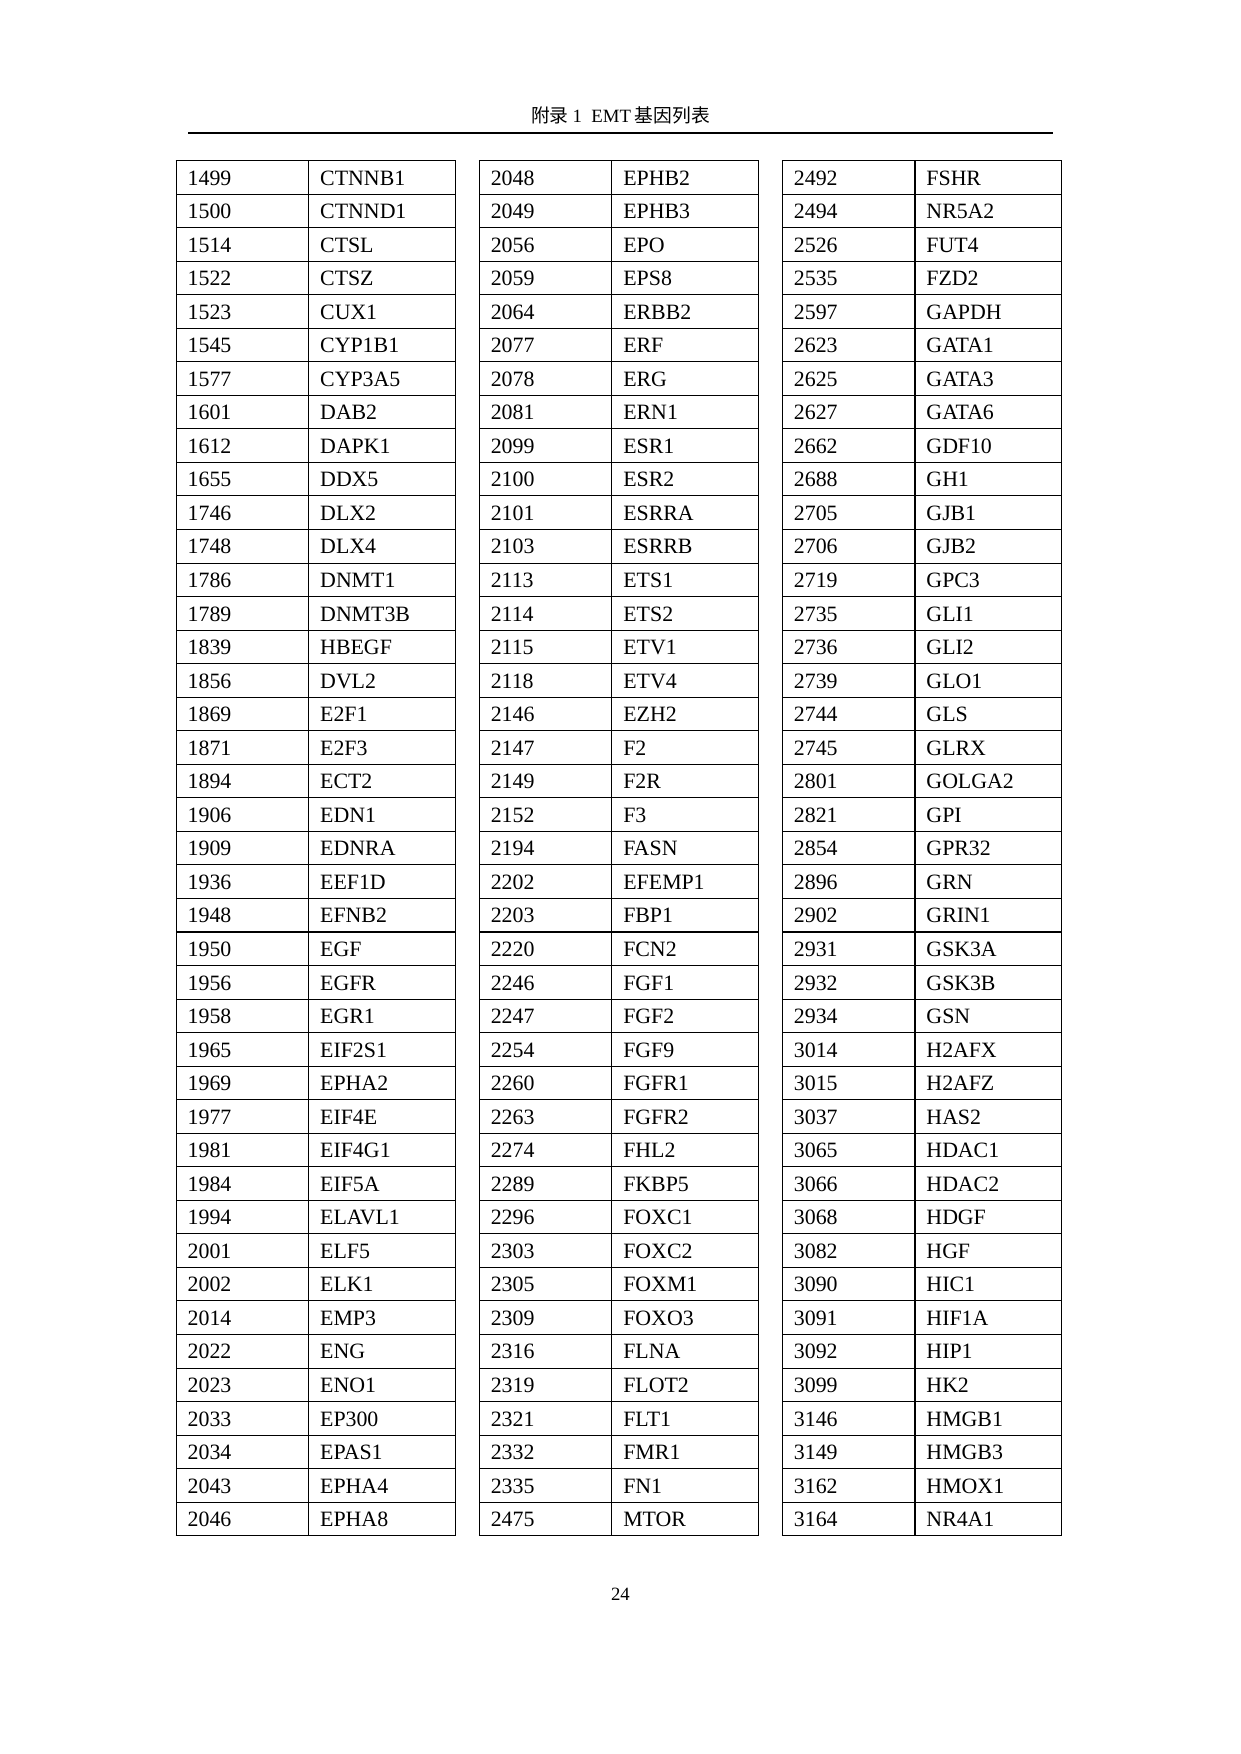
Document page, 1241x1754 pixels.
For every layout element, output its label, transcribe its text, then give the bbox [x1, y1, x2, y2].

table_cell 1577 [177, 362, 308, 395]
table_cell 2064 [480, 295, 611, 328]
table_cell 2114 [480, 597, 611, 629]
table_cell CYP1B1 [309, 329, 455, 361]
table_cell 3068 [783, 1201, 914, 1233]
table_cell 2081 [480, 396, 611, 428]
table_cell GJB1 [916, 496, 1061, 529]
table_cell ETV4 [612, 664, 758, 697]
table_cell 2744 [783, 698, 914, 730]
table_cell EDN1 [309, 798, 455, 831]
table_cell EPHB3 [612, 195, 758, 227]
table_cell 2033 [177, 1402, 308, 1434]
table_cell GLI2 [916, 631, 1061, 663]
table_cell 2321 [480, 1402, 611, 1434]
table_cell ERF [612, 329, 758, 361]
table_cell HDAC2 [916, 1167, 1061, 1200]
table_cell DLX2 [309, 496, 455, 529]
table_cell MTOR [612, 1503, 758, 1535]
table_cell EZH2 [612, 698, 758, 730]
table_cell FGFR1 [612, 1067, 758, 1099]
table_cell ETS2 [612, 597, 758, 629]
table_cell 3162 [783, 1469, 914, 1502]
table_cell FZD2 [916, 262, 1061, 294]
table_cell 2625 [783, 362, 914, 395]
table_cell 2078 [480, 362, 611, 395]
table_cell HMGB3 [916, 1436, 1061, 1468]
table_cell CTSZ [309, 262, 455, 294]
table_cell HIP1 [916, 1335, 1061, 1367]
table_cell DDX5 [309, 463, 455, 495]
table_cell 2526 [783, 228, 914, 261]
table_cell 2260 [480, 1067, 611, 1099]
table_cell DAPK1 [309, 429, 455, 462]
table_cell 2203 [480, 899, 611, 931]
table_cell 2854 [783, 832, 914, 864]
table_cell CYP3A5 [309, 362, 455, 395]
table_cell 1869 [177, 698, 308, 730]
table_cell EIF5A [309, 1167, 455, 1200]
table_cell 1786 [177, 564, 308, 596]
table_cell 2492 [783, 161, 914, 193]
table_cell 2149 [480, 765, 611, 797]
table_cell ESR2 [612, 463, 758, 495]
table_cell 3091 [783, 1301, 914, 1334]
table_cell GATA3 [916, 362, 1061, 395]
table_cell FGF1 [612, 966, 758, 998]
table_cell EMP3 [309, 1301, 455, 1334]
table_cell ECT2 [309, 765, 455, 797]
table_cell HDGF [916, 1201, 1061, 1233]
table_cell E2F3 [309, 731, 455, 764]
table_cell EPHB2 [612, 161, 758, 193]
table_cell HAS2 [916, 1100, 1061, 1133]
table_cell 1948 [177, 899, 308, 931]
table_cell FBP1 [612, 899, 758, 931]
table_cell HBEGF [309, 631, 455, 663]
table_cell ESR1 [612, 429, 758, 462]
table_cell CTNND1 [309, 195, 455, 227]
table_cell 2014 [177, 1301, 308, 1334]
table_cell GPC3 [916, 564, 1061, 596]
table_cell 2246 [480, 966, 611, 998]
table_cell H2AFX [916, 1033, 1061, 1066]
table_cell 2296 [480, 1201, 611, 1233]
table_cell 2739 [783, 664, 914, 697]
table_cell 2801 [783, 765, 914, 797]
table_cell GLI1 [916, 597, 1061, 629]
table_cell 3014 [783, 1033, 914, 1066]
table_cell 2043 [177, 1469, 308, 1502]
table_cell ETV1 [612, 631, 758, 663]
table_cell EPHA4 [309, 1469, 455, 1502]
table_cell EPO [612, 228, 758, 261]
table_cell 2263 [480, 1100, 611, 1133]
table_cell GDF10 [916, 429, 1061, 462]
table_cell 2152 [480, 798, 611, 831]
table_cell 2688 [783, 463, 914, 495]
table_cell EPAS1 [309, 1436, 455, 1468]
table_cell 2113 [480, 564, 611, 596]
table_cell 3090 [783, 1268, 914, 1300]
table_cell HMOX1 [916, 1469, 1061, 1502]
table_cell 2194 [480, 832, 611, 864]
table_cell 2103 [480, 530, 611, 562]
table_cell EDNRA [309, 832, 455, 864]
table_cell 1977 [177, 1100, 308, 1133]
table_cell ERN1 [612, 396, 758, 428]
table_cell 3082 [783, 1234, 914, 1267]
table_cell FLOT2 [612, 1369, 758, 1401]
table_cell EIF4G1 [309, 1134, 455, 1166]
table_cell EIF2S1 [309, 1033, 455, 1066]
table_cell FOXC2 [612, 1234, 758, 1267]
table_cell 2099 [480, 429, 611, 462]
table_cell 2100 [480, 463, 611, 495]
table_cell CTSL [309, 228, 455, 261]
table_cell 1981 [177, 1134, 308, 1166]
table_cell 3149 [783, 1436, 914, 1468]
table_cell FN1 [612, 1469, 758, 1502]
table_cell 1545 [177, 329, 308, 361]
table_cell 1789 [177, 597, 308, 629]
table_cell GPR32 [916, 832, 1061, 864]
table_cell 2046 [177, 1503, 308, 1535]
table_cell FHL2 [612, 1134, 758, 1166]
table_cell GRIN1 [916, 899, 1061, 931]
table_cell 2821 [783, 798, 914, 831]
table_cell GAPDH [916, 295, 1061, 328]
table_cell EGFR [309, 966, 455, 998]
table_cell FCN2 [612, 933, 758, 965]
table_cell GH1 [916, 463, 1061, 495]
table_cell 1909 [177, 832, 308, 864]
table_cell 2022 [177, 1335, 308, 1367]
table_cell GJB2 [916, 530, 1061, 562]
table_cell EEF1D [309, 865, 455, 898]
table_cell 1500 [177, 195, 308, 227]
table_cell DNMT3B [309, 597, 455, 629]
table_cell EP300 [309, 1402, 455, 1434]
table_cell 2735 [783, 597, 914, 629]
table_cell FOXM1 [612, 1268, 758, 1300]
table_cell 1936 [177, 865, 308, 898]
table_cell 2303 [480, 1234, 611, 1267]
table_cell EPHA8 [309, 1503, 455, 1535]
table_cell F2 [612, 731, 758, 764]
table_cell GLRX [916, 731, 1061, 764]
table_cell 2335 [480, 1469, 611, 1502]
table_cell FOXO3 [612, 1301, 758, 1334]
table_cell ERG [612, 362, 758, 395]
table_cell 2049 [480, 195, 611, 227]
table_cell 1994 [177, 1201, 308, 1233]
table_cell FGF2 [612, 1000, 758, 1032]
table_cell 2705 [783, 496, 914, 529]
table_cell 2309 [480, 1301, 611, 1334]
table_cell ENG [309, 1335, 455, 1367]
table_cell EIF4E [309, 1100, 455, 1133]
table_cell GLO1 [916, 664, 1061, 697]
table_cell 1950 [177, 933, 308, 965]
table_cell ESRRA [612, 496, 758, 529]
table_cell 3164 [783, 1503, 914, 1535]
table_cell ESRRB [612, 530, 758, 562]
table_cell FGF9 [612, 1033, 758, 1066]
table_cell 1906 [177, 798, 308, 831]
table_cell 1965 [177, 1033, 308, 1066]
table_cell 2745 [783, 731, 914, 764]
table_cell 1839 [177, 631, 308, 663]
table_cell ELK1 [309, 1268, 455, 1300]
table_cell HIF1A [916, 1301, 1061, 1334]
table_cell EPS8 [612, 262, 758, 294]
table_cell DNMT1 [309, 564, 455, 596]
table_cell H2AFZ [916, 1067, 1061, 1099]
table_cell 2147 [480, 731, 611, 764]
table_cell 2902 [783, 899, 914, 931]
table_cell 2023 [177, 1369, 308, 1401]
table_cell FSHR [916, 161, 1061, 193]
table_cell FASN [612, 832, 758, 864]
table_cell 1746 [177, 496, 308, 529]
table_cell 1499 [177, 161, 308, 193]
table_cell 2332 [480, 1436, 611, 1468]
table_cell HK2 [916, 1369, 1061, 1401]
table_cell 2736 [783, 631, 914, 663]
table_cell 2202 [480, 865, 611, 898]
table_cell 2115 [480, 631, 611, 663]
table_cell 1956 [177, 966, 308, 998]
table_cell 1969 [177, 1067, 308, 1099]
table_cell 3146 [783, 1402, 914, 1434]
table_cell 2535 [783, 262, 914, 294]
table_cell FLNA [612, 1335, 758, 1367]
table_cell ETS1 [612, 564, 758, 596]
table_cell F2R [612, 765, 758, 797]
table_cell EFEMP1 [612, 865, 758, 898]
table_cell EFNB2 [309, 899, 455, 931]
table_cell 2896 [783, 865, 914, 898]
table_cell 2623 [783, 329, 914, 361]
table_cell ERBB2 [612, 295, 758, 328]
table_cell HMGB1 [916, 1402, 1061, 1434]
table_cell 2289 [480, 1167, 611, 1200]
table_cell DAB2 [309, 396, 455, 428]
table_cell 2305 [480, 1268, 611, 1300]
table_cell 2034 [177, 1436, 308, 1468]
table_cell 1655 [177, 463, 308, 495]
table_cell 3015 [783, 1067, 914, 1099]
table_cell CUX1 [309, 295, 455, 328]
table_cell 1522 [177, 262, 308, 294]
table_cell GATA6 [916, 396, 1061, 428]
table_cell GSN [916, 1000, 1061, 1032]
table_cell ELAVL1 [309, 1201, 455, 1233]
table_cell 1894 [177, 765, 308, 797]
table_cell 2475 [480, 1503, 611, 1535]
table_cell 1984 [177, 1167, 308, 1200]
table_cell 1601 [177, 396, 308, 428]
table_cell 2220 [480, 933, 611, 965]
table_cell 3066 [783, 1167, 914, 1200]
table_cell NR4A1 [916, 1503, 1061, 1535]
table_cell FMR1 [612, 1436, 758, 1468]
table_cell 2077 [480, 329, 611, 361]
table_cell 2662 [783, 429, 914, 462]
table_cell 2254 [480, 1033, 611, 1066]
table_cell GSK3A [916, 933, 1061, 965]
table_cell EGR1 [309, 1000, 455, 1032]
table_cell 2597 [783, 295, 914, 328]
table_cell 2319 [480, 1369, 611, 1401]
table_cell 2002 [177, 1268, 308, 1300]
table_cell 3037 [783, 1100, 914, 1133]
table_cell HIC1 [916, 1268, 1061, 1300]
table_cell 3065 [783, 1134, 914, 1166]
table_cell FKBP5 [612, 1167, 758, 1200]
table_cell 3099 [783, 1369, 914, 1401]
table_cell 2146 [480, 698, 611, 730]
table_cell 2059 [480, 262, 611, 294]
table_cell HGF [916, 1234, 1061, 1267]
table_cell 2247 [480, 1000, 611, 1032]
table_cell EPHA2 [309, 1067, 455, 1099]
table_cell NR5A2 [916, 195, 1061, 227]
table_cell GSK3B [916, 966, 1061, 998]
table_cell GOLGA2 [916, 765, 1061, 797]
table_cell FOXC1 [612, 1201, 758, 1233]
table_cell FGFR2 [612, 1100, 758, 1133]
table_cell 2048 [480, 161, 611, 193]
table_cell ENO1 [309, 1369, 455, 1401]
table_cell 1514 [177, 228, 308, 261]
table_cell GLS [916, 698, 1061, 730]
table_cell EGF [309, 933, 455, 965]
table_cell 1523 [177, 295, 308, 328]
table_cell 2932 [783, 966, 914, 998]
table_cell 1748 [177, 530, 308, 562]
table_cell E2F1 [309, 698, 455, 730]
table_cell ELF5 [309, 1234, 455, 1267]
table_cell GRN [916, 865, 1061, 898]
table_cell 2494 [783, 195, 914, 227]
table_cell 1856 [177, 664, 308, 697]
table_cell 2934 [783, 1000, 914, 1032]
table_cell F3 [612, 798, 758, 831]
table_cell 2001 [177, 1234, 308, 1267]
table_cell 2719 [783, 564, 914, 596]
table_cell 2931 [783, 933, 914, 965]
table_cell DVL2 [309, 664, 455, 697]
table_cell CTNNB1 [309, 161, 455, 193]
table_cell HDAC1 [916, 1134, 1061, 1166]
table_cell 2274 [480, 1134, 611, 1166]
table_cell FLT1 [612, 1402, 758, 1434]
table_cell 2706 [783, 530, 914, 562]
table_cell 1871 [177, 731, 308, 764]
table_cell 1958 [177, 1000, 308, 1032]
table_cell GPI [916, 798, 1061, 831]
table_cell 2627 [783, 396, 914, 428]
table_cell DLX4 [309, 530, 455, 562]
table_cell GATA1 [916, 329, 1061, 361]
table_cell 2118 [480, 664, 611, 697]
table_cell 2101 [480, 496, 611, 529]
table_cell 1612 [177, 429, 308, 462]
table_cell 2316 [480, 1335, 611, 1367]
table_cell 3092 [783, 1335, 914, 1367]
table_cell FUT4 [916, 228, 1061, 261]
table_cell 2056 [480, 228, 611, 261]
